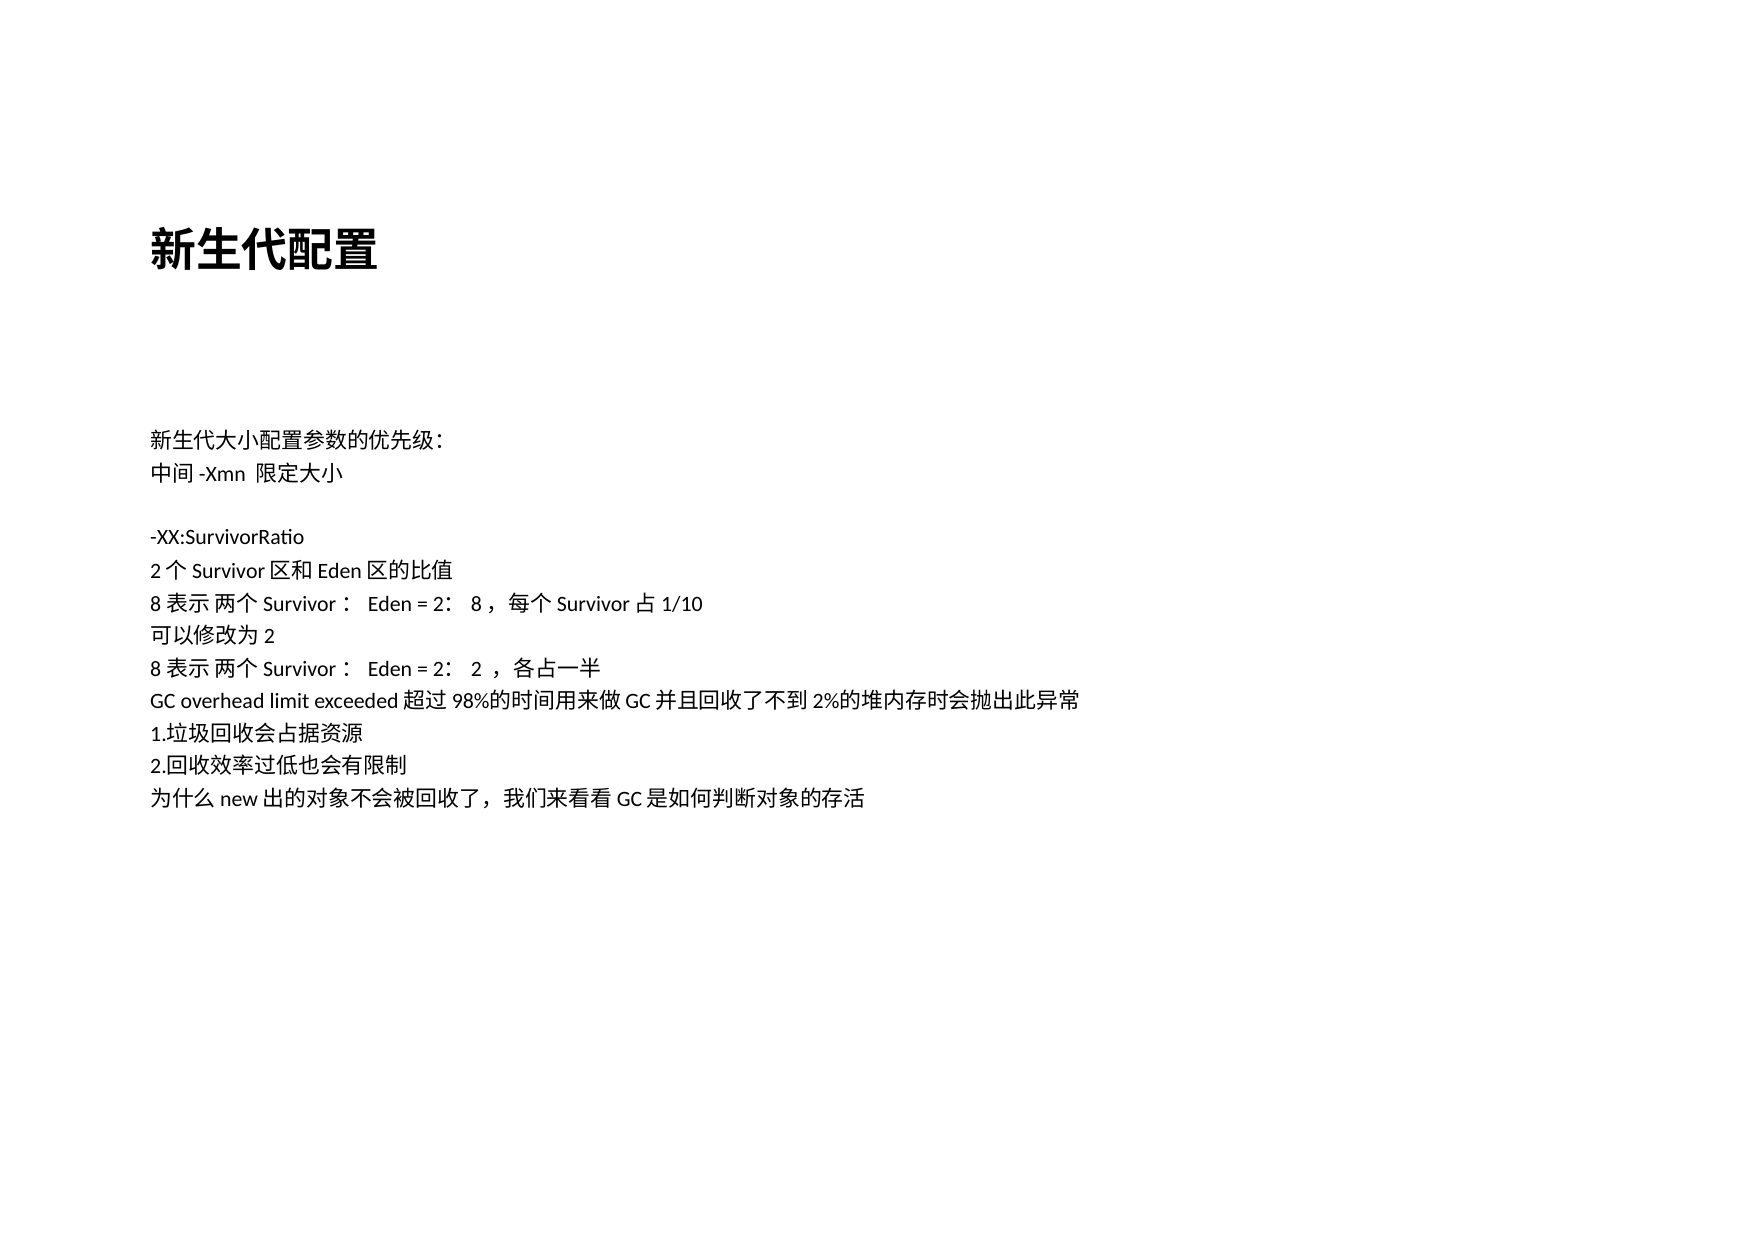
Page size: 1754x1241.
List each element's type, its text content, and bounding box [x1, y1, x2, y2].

text 2.回收效率过低也会有限制 [150, 748, 1604, 781]
text 8 表示 两个Survivor ： Eden = 2： 8 ，每个Survivor占 1/10 [150, 586, 1604, 618]
subtitle 新生代配置 [150, 198, 1604, 295]
text 为什么new出的对象不会被回收了，我们来看看GC是如何判断对象的存活 [150, 781, 1604, 813]
text 1.垃圾回收会占据资源 [150, 716, 1604, 748]
text 中间 -Xmn 限定大小 [150, 456, 1604, 488]
text 可以修改为2 [150, 618, 1604, 651]
text 8 表示 两个Survivor ： Eden = 2： 2 ，各占一半 [150, 651, 1604, 683]
text -XX:SurvivorRatio [150, 521, 1604, 553]
text 新生代大小配置参数的优先级： [150, 423, 1604, 456]
text GC overhead limit exceeded 超过98%的时间用来做GC并且回收了不到2%的堆内存时会抛出此异常 [150, 683, 1604, 716]
text 2个Survivor区和Eden区的比值 [150, 553, 1604, 586]
